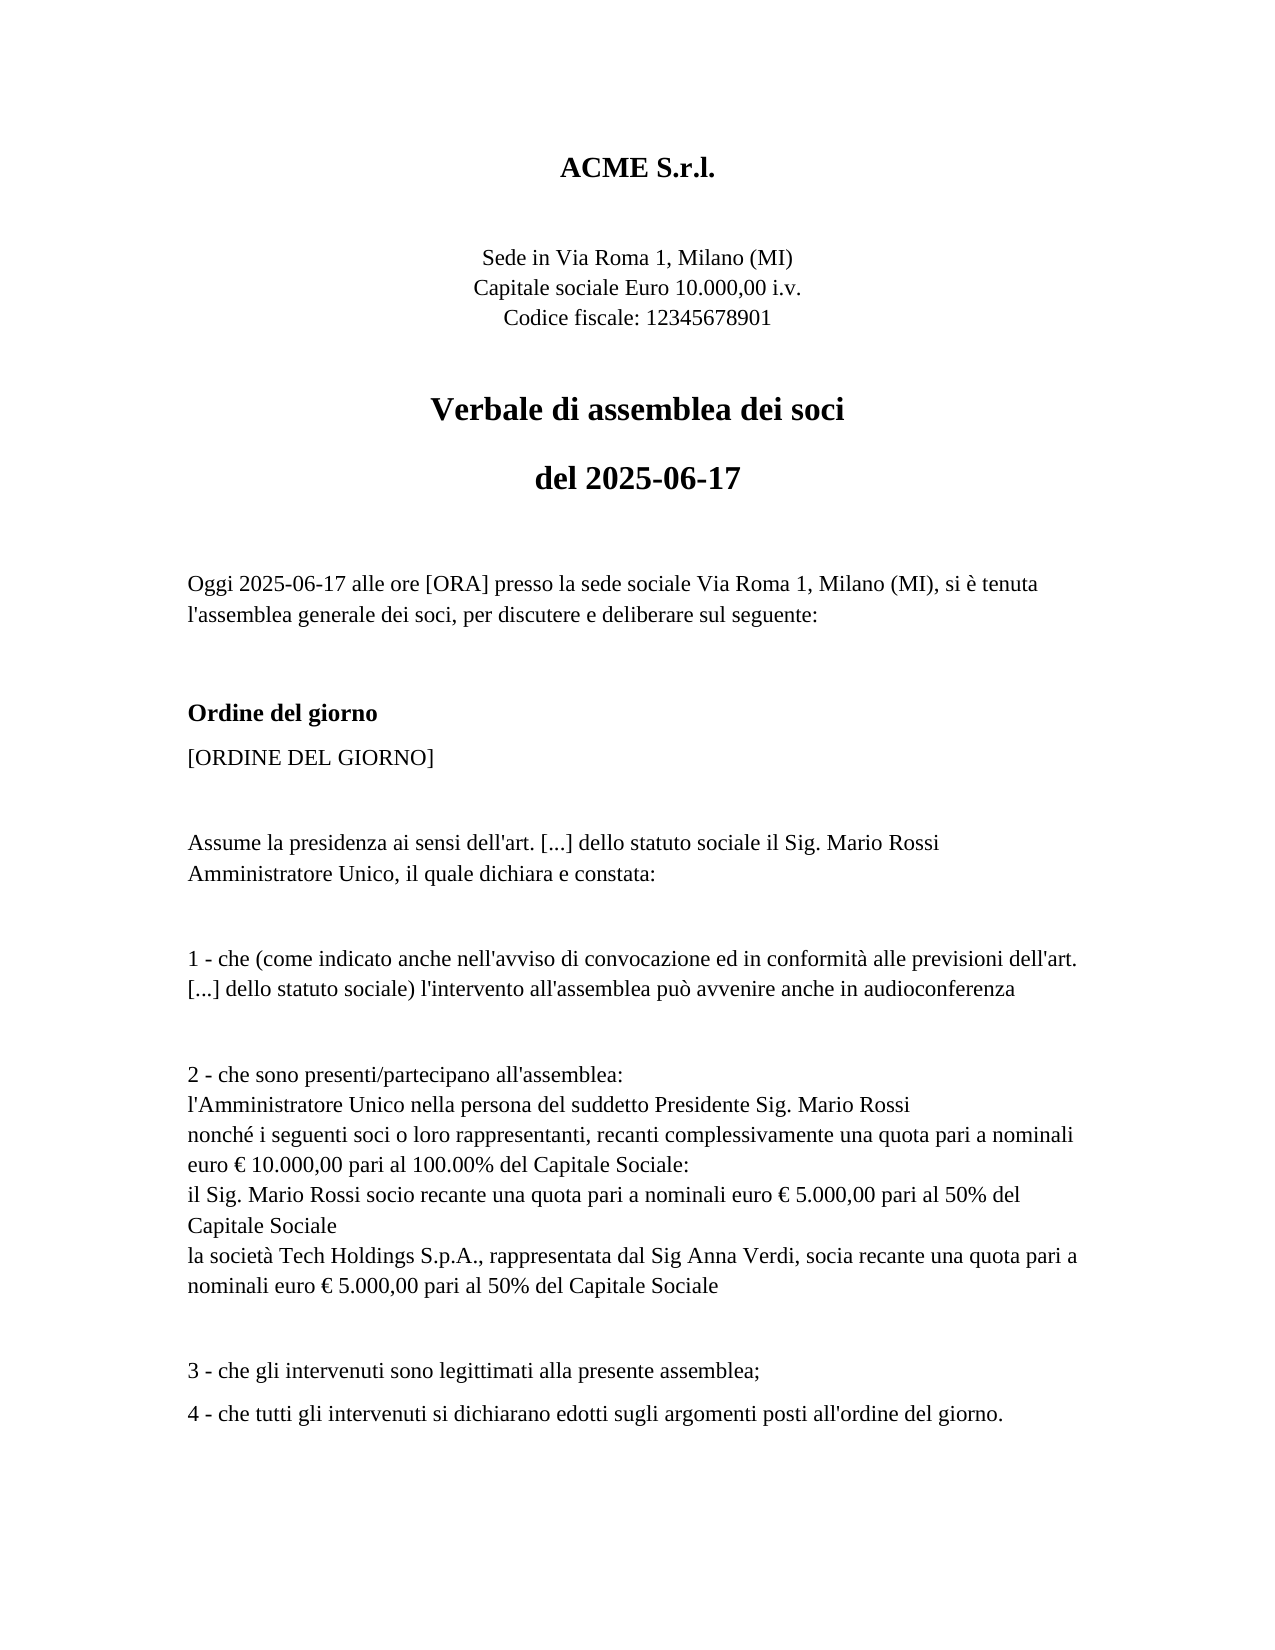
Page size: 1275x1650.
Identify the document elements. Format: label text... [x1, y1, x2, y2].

text Sede in Via Roma 1, Milano (MI) Capitale sociale Euro 10.000,00 i.v. Codice fiscale: 12345678901 [187, 244, 1087, 331]
title del 2025-06-17 [187, 459, 1087, 497]
text 2 - che sono presenti/partecipano all'assemblea: l'Amministratore Unico nella persona del suddetto Presidente Sig. Mario Rossi nonché i seguenti soci o loro rappresentanti, recanti complessivamente una quota pari a nominali euro € 10.000,00 pari al 100.00% del Capitale Sociale: il Sig. Mario Rossi socio recante una quota pari a nominali euro € 5.000,00 pari al 50% del Capitale Sociale la società Tech Holdings S.p.A., rappresentata dal Sig Anna Verdi, socia recante una quota pari a nominali euro € 5.000,00 pari al 50% del Capitale Sociale [187, 1061, 1087, 1298]
text 3 - che gli intervenuti sono legittimati alla presente assemblea; [187, 1358, 1087, 1384]
title Verbale di assemblea dei soci [187, 389, 1087, 428]
text ACME S.r.l. [187, 150, 1087, 183]
text Assume la presidenza ai sensi dell'art. [...] dello statuto sociale il Sig. Mario Rossi Amministratore Unico, il quale dichiara e constata: [187, 829, 1087, 886]
text Oggi 2025-06-17 alle ore [ORA] presso la sede sociale Via Roma 1, Milano (MI), si è tenuta l'assemblea generale dei soci, per discutere e deliberare sul seguente: [187, 570, 1087, 627]
text 4 - che tutti gli intervenuti si dichiarano edotti sugli argomenti posti all'ordine del giorno. [187, 1400, 1087, 1427]
text [ORDINE DEL GIORNO] [187, 744, 1087, 770]
subtitle Ordine del giorno [187, 698, 1087, 727]
text 1 - che (come indicato anche nell'avviso di convocazione ed in conformità alle previsioni dell'art. [...] dello statuto sociale) l'intervento all'assemblea può avvenire anche in audioconferenza [187, 945, 1087, 1002]
